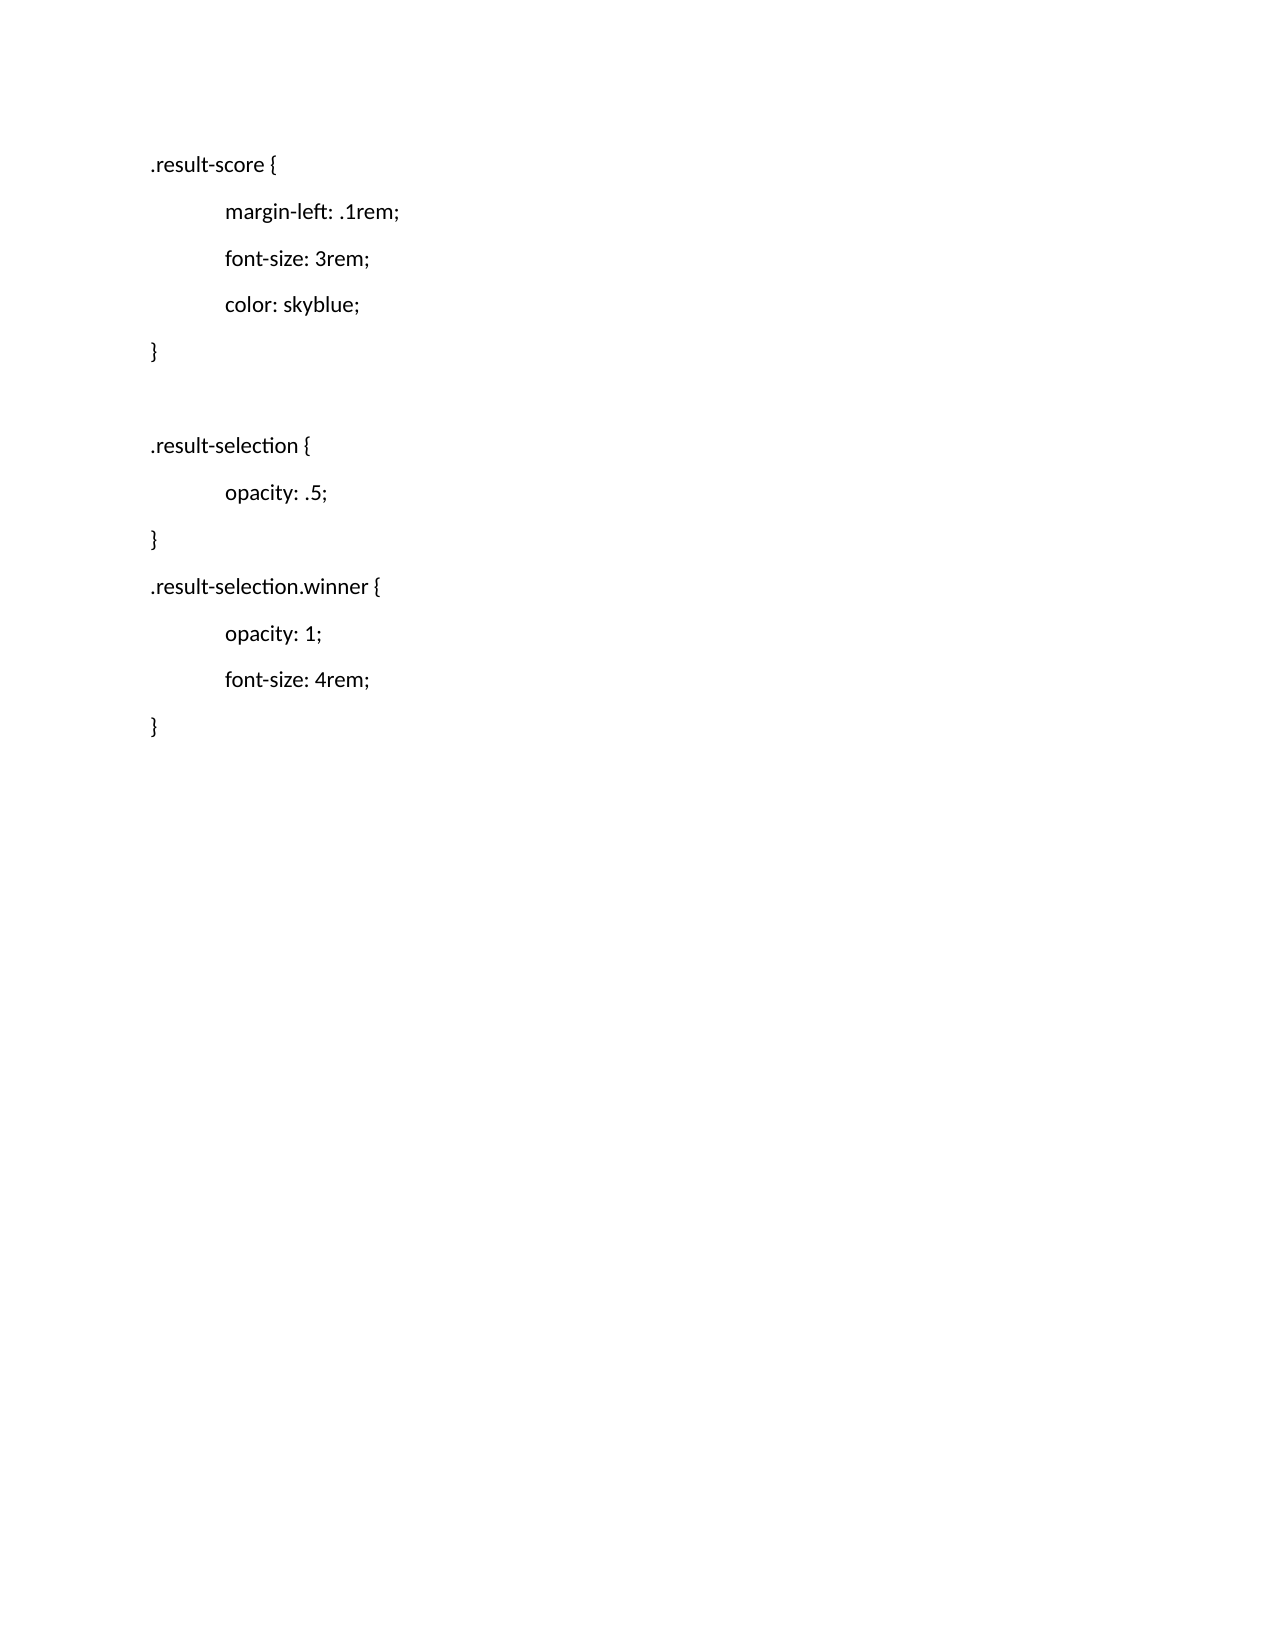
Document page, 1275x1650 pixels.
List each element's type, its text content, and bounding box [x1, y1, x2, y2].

text } [150, 525, 1125, 553]
text font-size: 4rem; [150, 666, 1125, 694]
text } [150, 712, 1125, 741]
text margin-left: .1rem; [150, 197, 1125, 225]
text color: skyblue; [150, 291, 1125, 319]
text .result-selection.winner { [150, 572, 1125, 600]
text font-size: 3rem; [150, 244, 1125, 272]
text } [150, 337, 1125, 366]
text opacity: .5; [150, 478, 1125, 506]
text opacity: 1; [150, 619, 1125, 647]
text .result-selection { [150, 431, 1125, 459]
text .result-score { [150, 150, 1125, 178]
